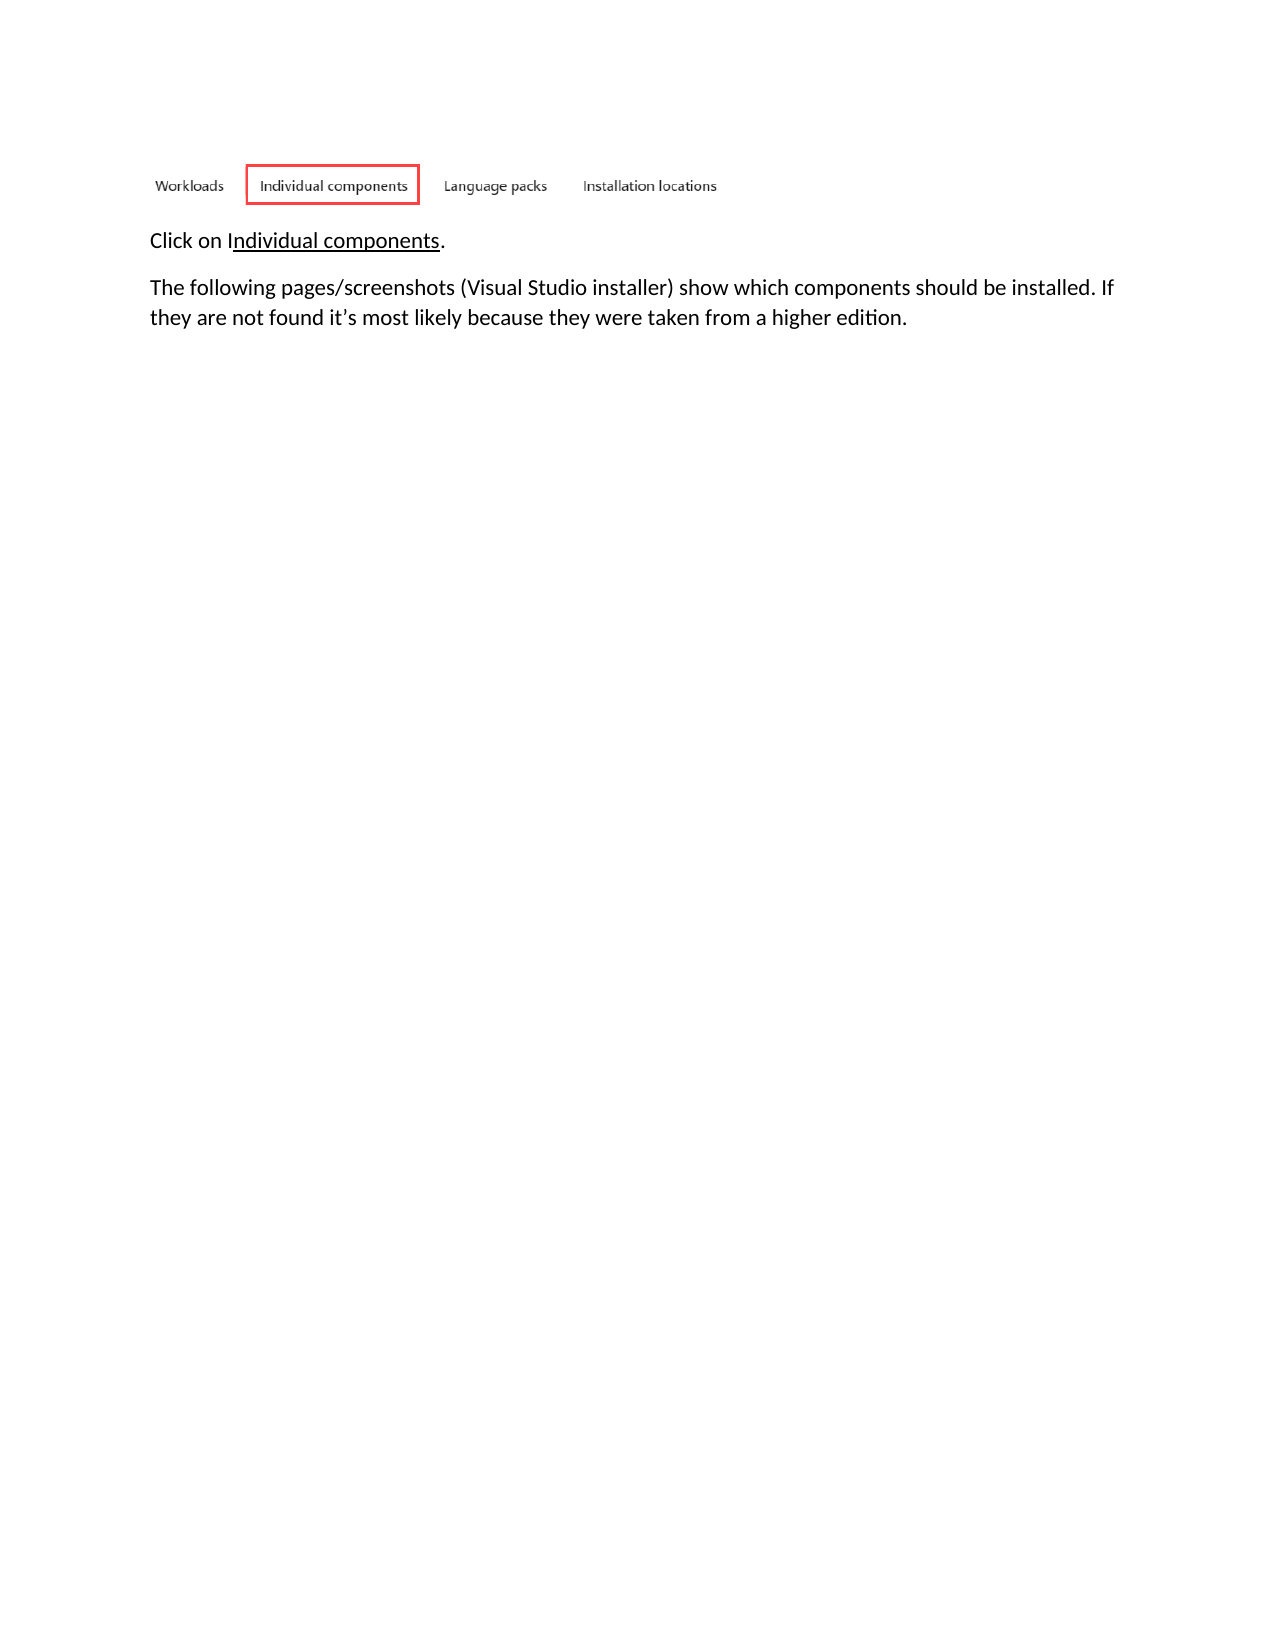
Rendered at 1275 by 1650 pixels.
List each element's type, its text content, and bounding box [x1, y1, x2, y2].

text Click on Individual components. [150, 226, 1125, 254]
picture [150, 150, 725, 208]
text The following pages/screenshots (Visual Studio installer) show which components should be installed. If they are not found it’s most likely because they were taken from a higher edition. [150, 273, 1125, 331]
